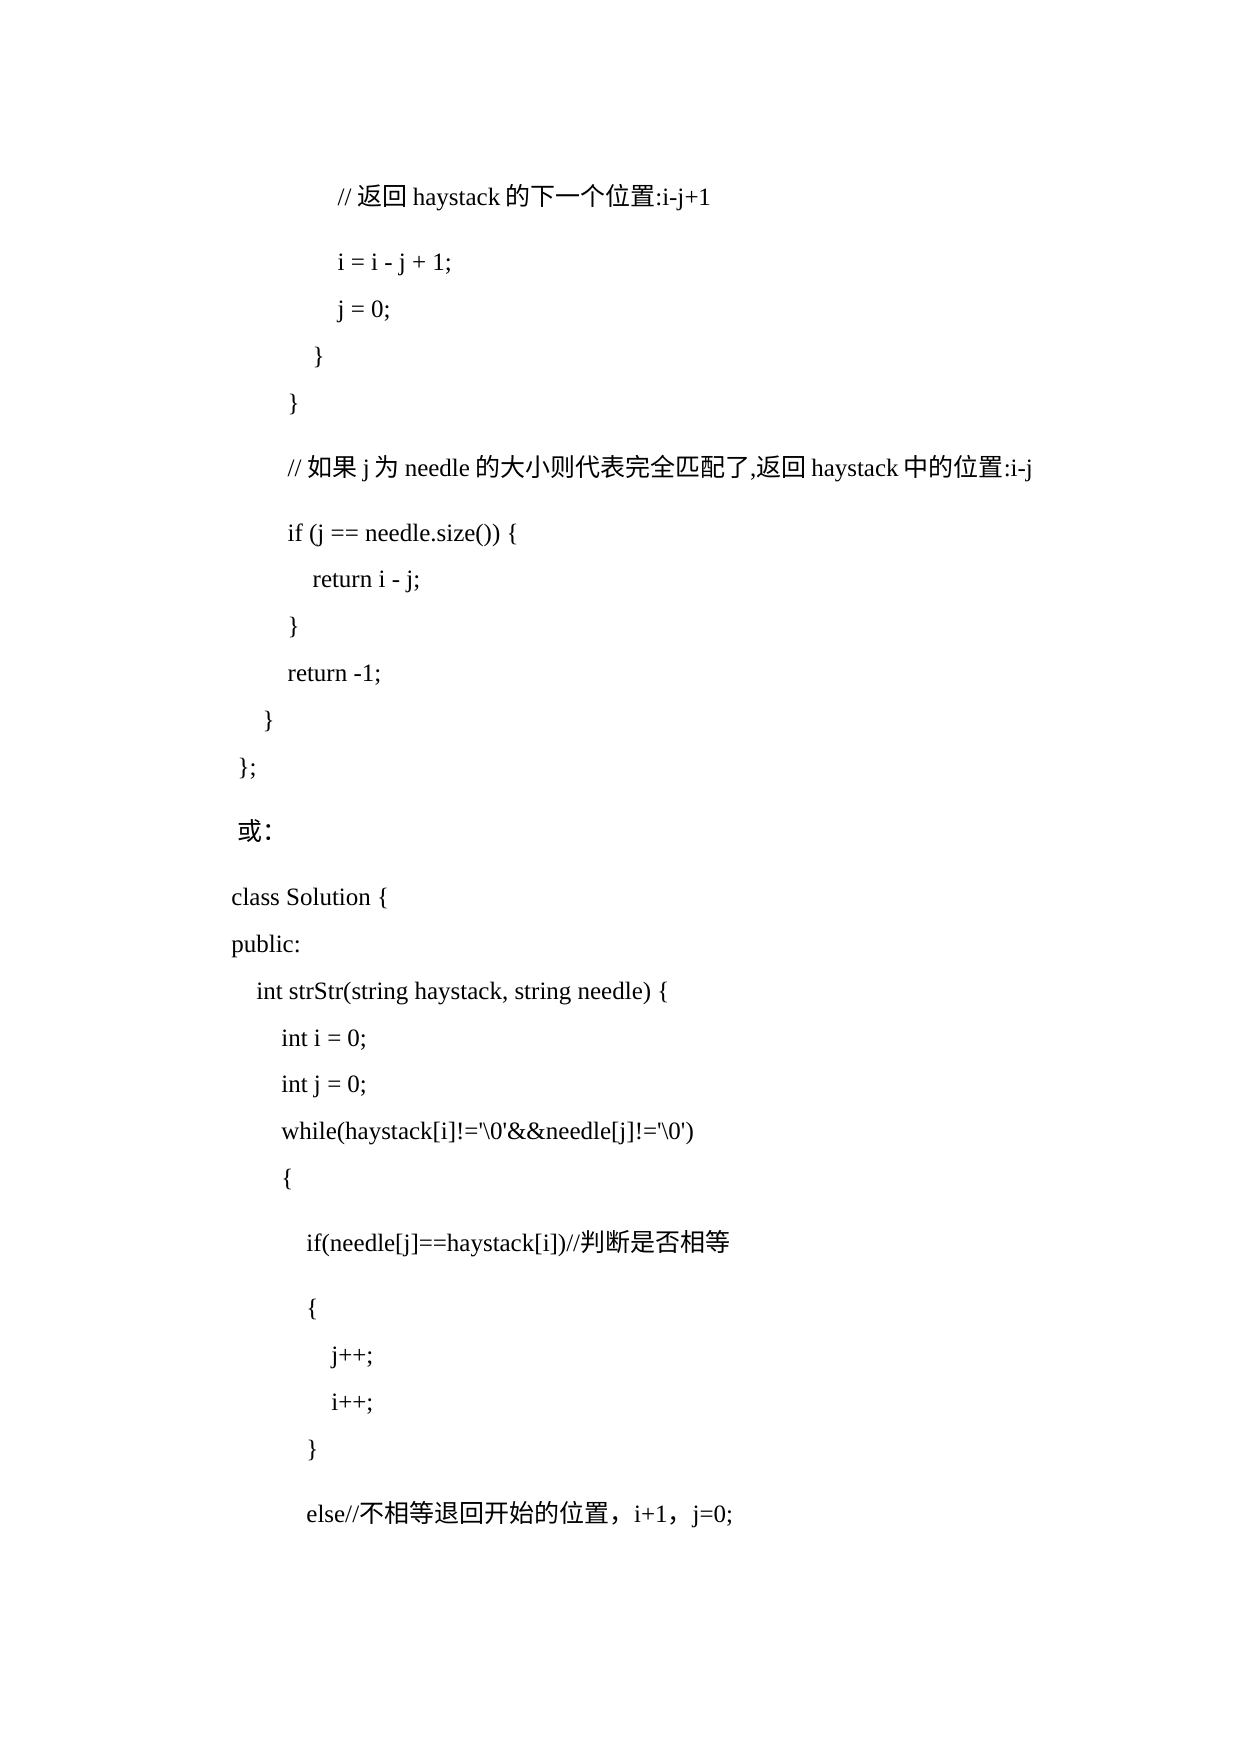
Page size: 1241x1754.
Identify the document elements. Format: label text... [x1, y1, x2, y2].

text else//不相等退回开始的位置，i+1，j=0; [187, 1479, 1053, 1544]
text { [187, 1161, 1053, 1194]
text // 返回haystack的下一个位置:i-j+1 [237, 162, 1053, 227]
text } [237, 386, 1053, 418]
text }; [237, 750, 1053, 783]
text return -1; [237, 656, 1053, 689]
text public: [187, 927, 1053, 959]
text } [187, 1432, 1053, 1464]
text int strStr(string haystack, string needle) { [187, 974, 1053, 1006]
text if (j == needle.size()) { [237, 516, 1053, 548]
text } [237, 339, 1053, 371]
text i = i - j + 1; [237, 245, 1053, 278]
text } [237, 609, 1053, 642]
text // 如果j为needle的大小则代表完全匹配了,返回haystack中的位置:i-j [237, 433, 1053, 498]
text while(haystack[i]!='\0'&&needle[j]!='\0') [187, 1114, 1053, 1147]
text { [187, 1291, 1053, 1324]
text int i = 0; [187, 1021, 1053, 1053]
text j++; [187, 1338, 1053, 1371]
text return i - j; [237, 563, 1053, 595]
text class Solution { [187, 880, 1053, 913]
text 或： [237, 797, 1053, 862]
text j = 0; [237, 292, 1053, 324]
text int j = 0; [187, 1068, 1053, 1100]
text i++; [187, 1385, 1053, 1418]
text } [237, 703, 1053, 736]
text if(needle[j]==haystack[i])//判断是否相等 [187, 1208, 1053, 1273]
